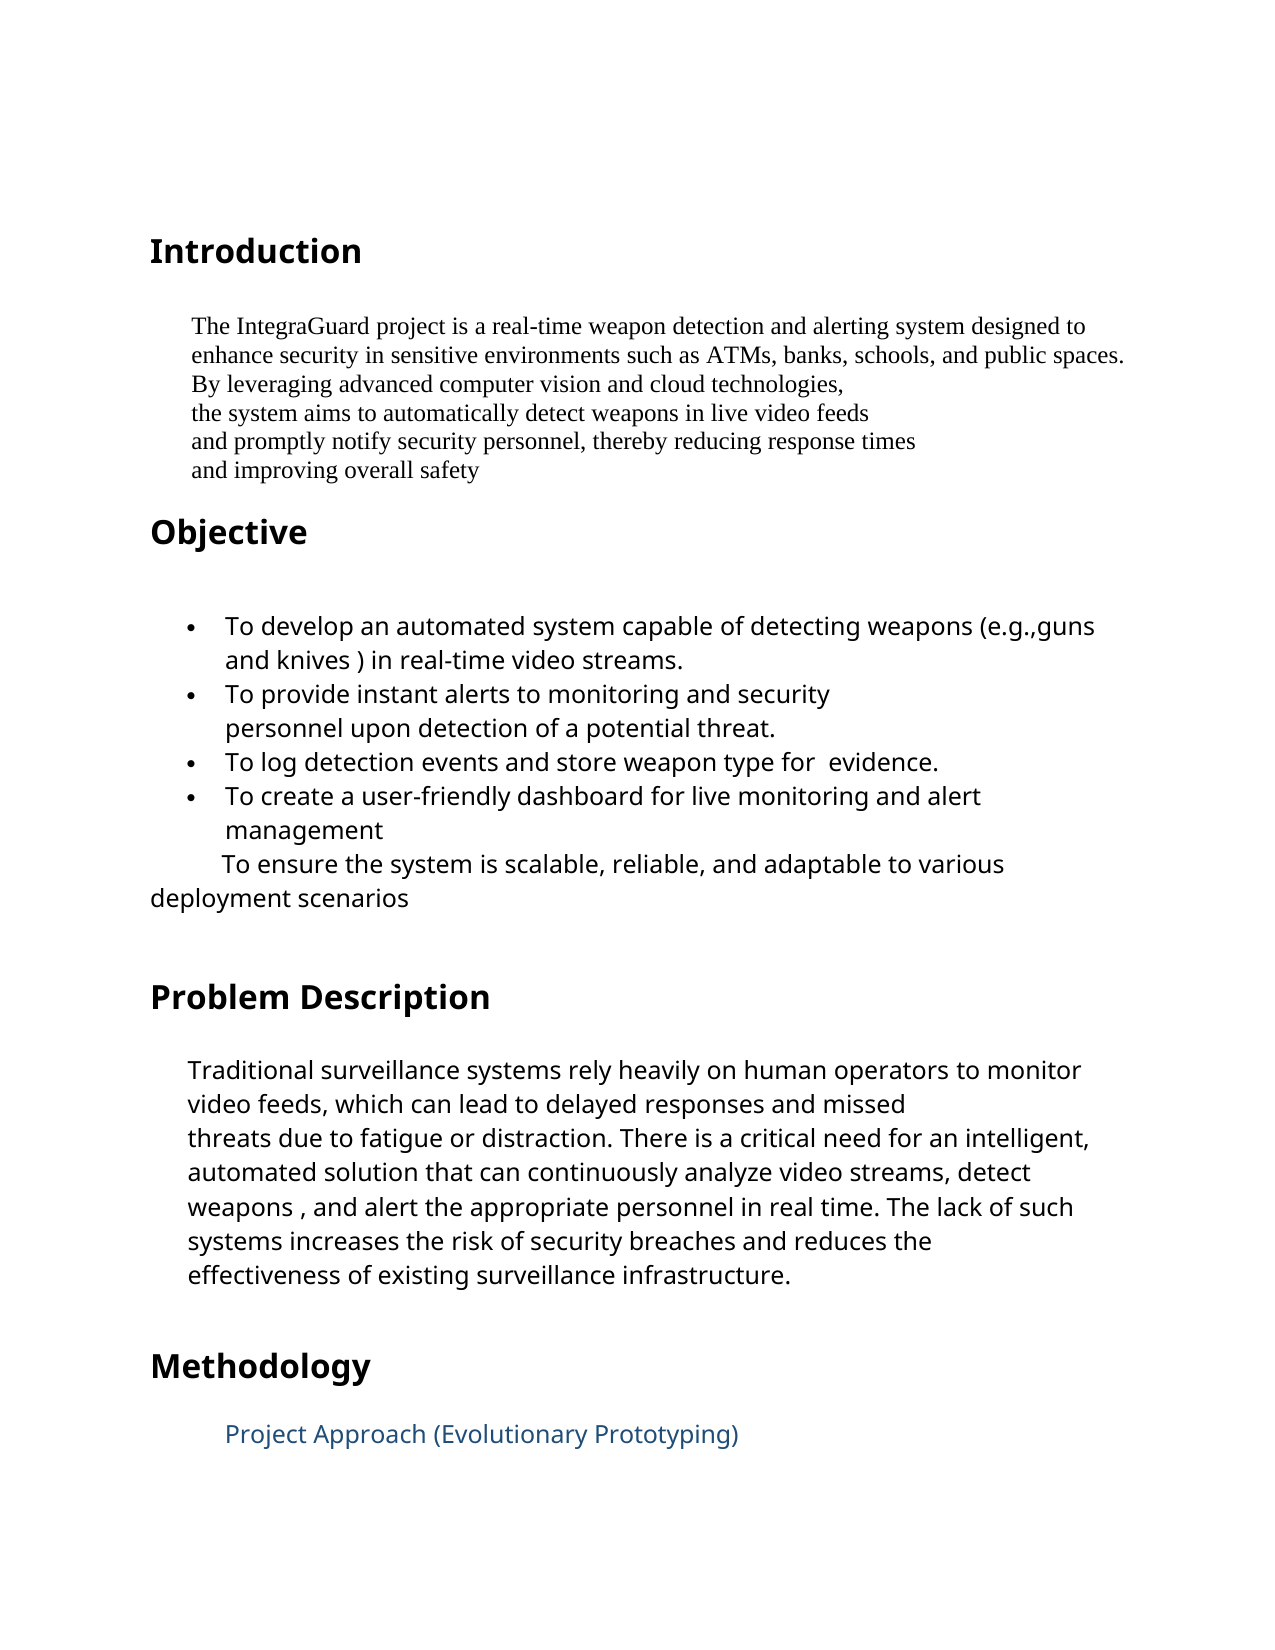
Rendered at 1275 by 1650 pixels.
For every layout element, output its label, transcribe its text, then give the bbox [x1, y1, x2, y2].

list To create a user-friendly dashboard for live monitoring and alert management [187, 779, 1125, 847]
list To develop an automated system capable of detecting weapons (e.g.,guns and knives ) in real-time video streams. [187, 608, 1125, 676]
list To provide instant alerts to monitoring and security personnel upon detection of a potential threat. [187, 676, 1125, 744]
subtitle Project Approach (Evolutionary Prototyping) [224, 1416, 1125, 1451]
text Traditional surveillance systems rely heavily on human operators to monitor video feeds, which can lead to delayed responses and missed threats due to fatigue or distraction. There is a critical need for an intelligent, automated solution that can continuously analyze video streams, detect weapons , and alert the appropriate personnel in real time. The lack of such systems increases the risk of security breaches and reduces the effectiveness of existing surveillance infrastructure. [187, 1053, 1125, 1291]
list To log detection events and store weapon type for evidence. [187, 744, 1125, 779]
text The IntegraGuard project is a real-time weapon detection and alerting system designed to enhance security in sensitive environments such as ATMs, banks, schools, and public spaces. By leveraging advanced computer vision and cloud technologies, the system aims to automatically detect weapons in live video feeds and promptly notify security personnel, thereby reducing response times and improving overall safety [191, 311, 1125, 484]
text To ensure the system is scalable, reliable, and adaptable to various deployment scenarios [150, 847, 1125, 915]
subtitle Methodology [150, 1343, 1125, 1388]
subtitle Introduction [150, 228, 1125, 273]
subtitle Objective [150, 509, 1125, 554]
subtitle Problem Description [150, 974, 1125, 1019]
